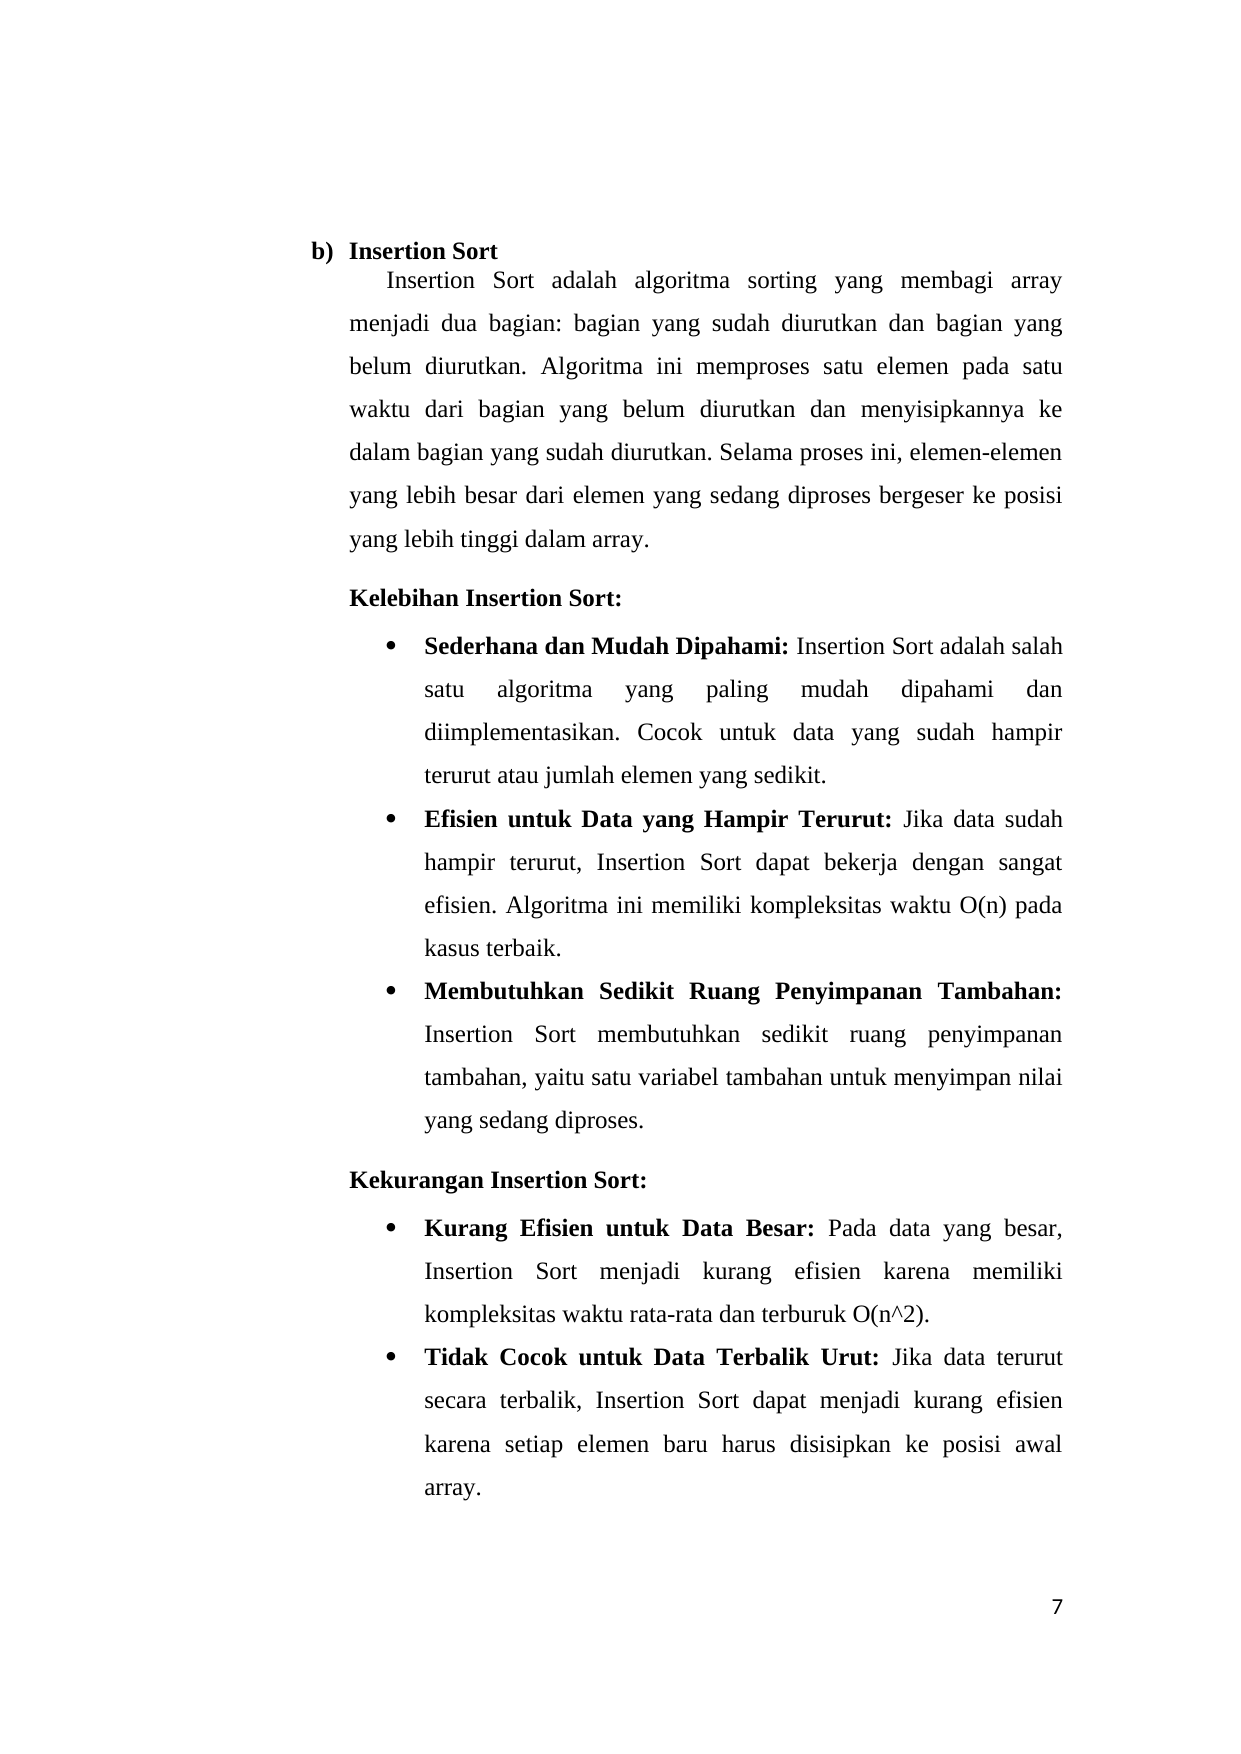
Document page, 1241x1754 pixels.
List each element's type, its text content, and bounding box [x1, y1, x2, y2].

list Sederhana dan Mudah Dipahami: Insertion Sort adalah salah satu algoritma yang paling mudah dipahami dan diimplementasikan. Cocok untuk data yang sudah hampir terurut atau jumlah elemen yang sedikit. [387, 631, 1063, 789]
text Insertion Sort adalah algoritma sorting yang membagi array menjadi dua bagian: bagian yang sudah diurutkan dan bagian yang belum diurutkan. Algoritma ini memproses satu elemen pada satu waktu dari bagian yang belum diurutkan dan menyisipkannya ke dalam bagian yang sudah diurutkan. Selama proses ini, elemen-elemen yang lebih besar dari elemen yang sedang diproses bergeser ke posisi yang lebih tinggi dalam array. [349, 265, 1063, 552]
list Tidak Cocok untuk Data Terbalik Urut: Jika data terurut secara terbalik, Insertion Sort dapat menjadi kurang efisien karena setiap elemen baru harus disisipkan ke posisi awal array. [387, 1342, 1063, 1501]
list Efisien untuk Data yang Hampir Terurut: Jika data sudah hampir terurut, Insertion Sort dapat bekerja dengan sangat efisien. Algoritma ini memiliki kompleksitas waktu O(n) pada kasus terbaik. [387, 804, 1063, 962]
list Kurang Efisien untuk Data Besar: Pada data yang besar, Insertion Sort menjadi kurang efisien karena memiliki kompleksitas waktu rata-rata dan terburuk O(n^2). [387, 1213, 1063, 1328]
subtitle Insertion Sort [311, 236, 1063, 265]
text Kekurangan Insertion Sort: [349, 1165, 1063, 1194]
text Kelebihan Insertion Sort: [349, 583, 1063, 612]
list Membutuhkan Sedikit Ruang Penyimpanan Tambahan: Insertion Sort membutuhkan sedikit ruang penyimpanan tambahan, yaitu satu variabel tambahan untuk menyimpan nilai yang sedang diproses. [387, 976, 1063, 1134]
